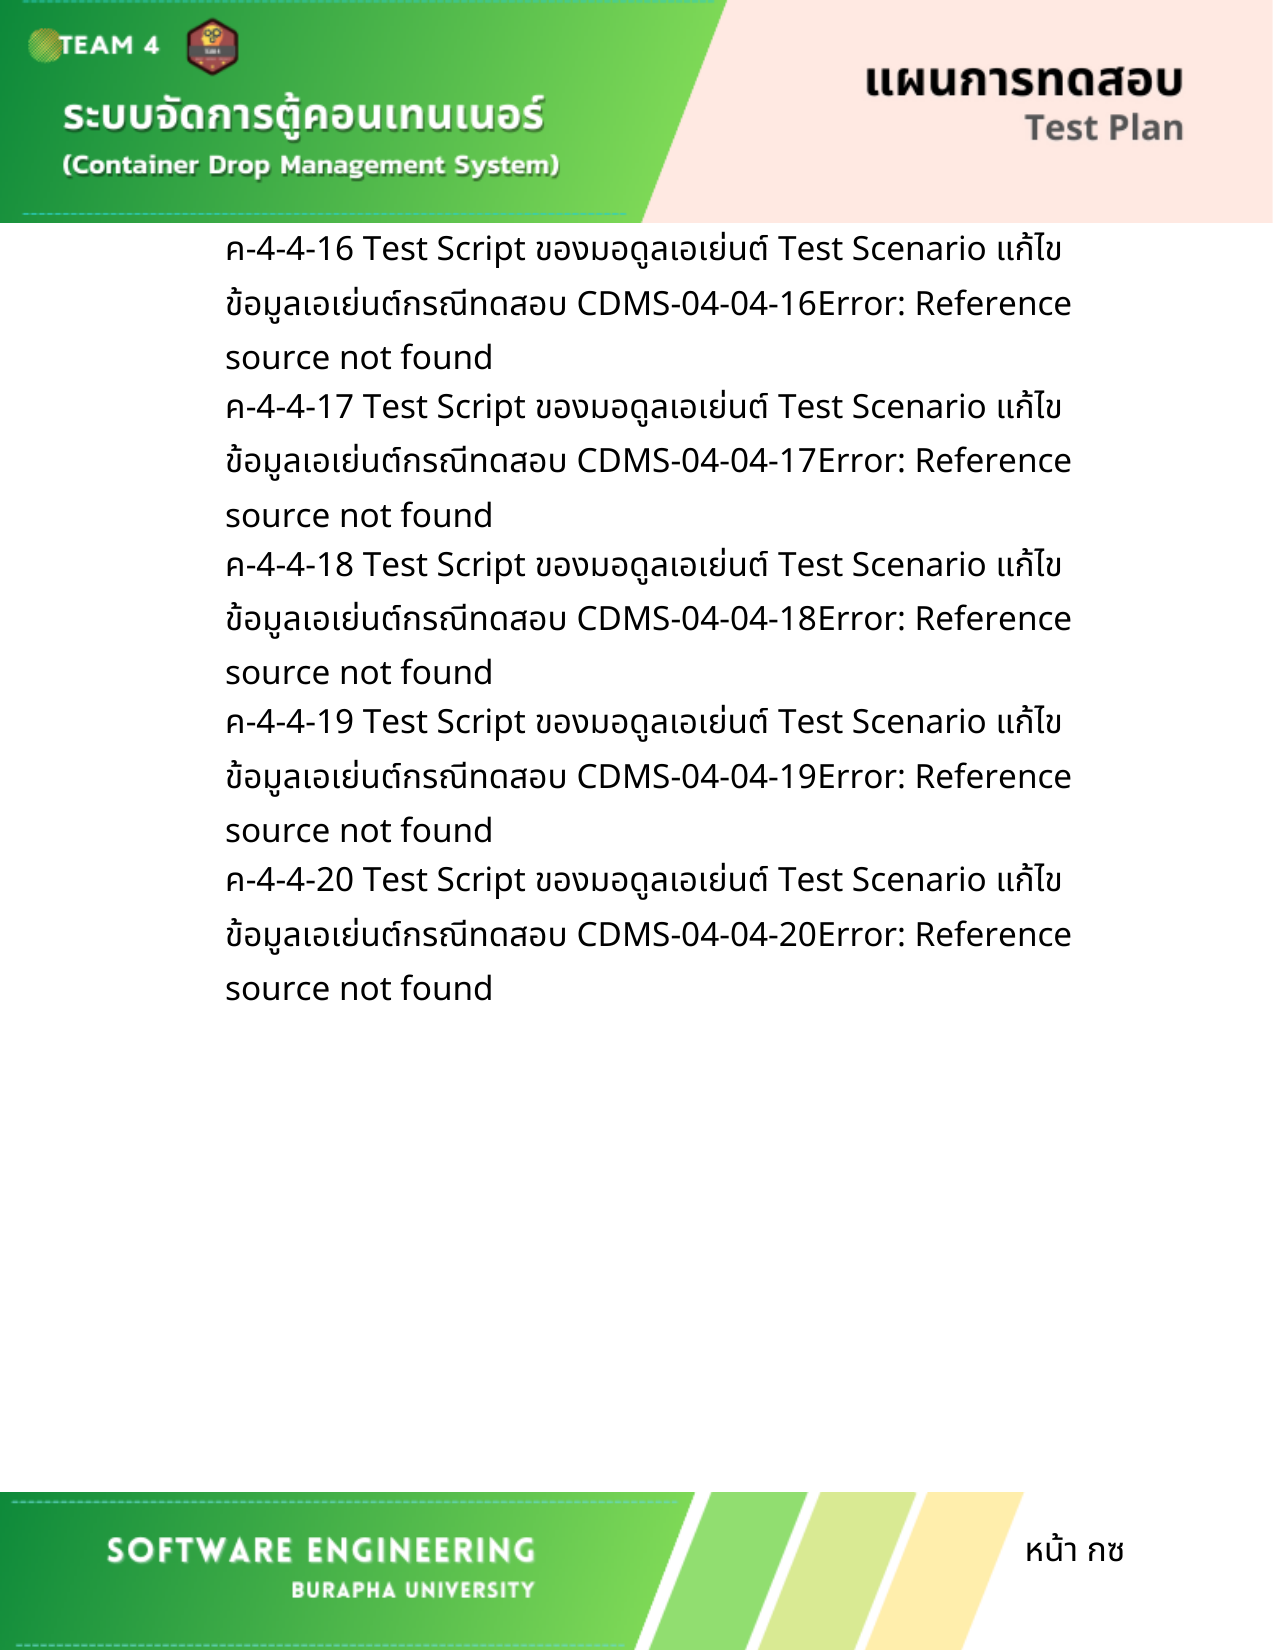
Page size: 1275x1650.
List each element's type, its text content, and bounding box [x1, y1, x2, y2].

text ค-4-4-16 Test Script ของมอดูลเอเย่นต์ Test Scenario แก้ไขข้อมูลเอเย่นต์กรณีทดสอบ CDMS-04-04-16 957 [225, 225, 1125, 379]
text ค-4-4-20 Test Script ของมอดูลเอเย่นต์ Test Scenario แก้ไขข้อมูลเอเย่นต์กรณีทดสอบ CDMS-04-04-20 969 [225, 856, 1125, 1010]
text ค-4-4-19 Test Script ของมอดูลเอเย่นต์ Test Scenario แก้ไขข้อมูลเอเย่นต์กรณีทดสอบ CDMS-04-04-19 966 [225, 698, 1125, 852]
picture [0, 0, 1273, 223]
text ค-4-4-17 Test Script ของมอดูลเอเย่นต์ Test Scenario แก้ไขข้อมูลเอเย่นต์กรณีทดสอบ CDMS-04-04-17 960 [225, 383, 1125, 537]
picture [0, 1492, 1275, 1650]
text ค-4-4-18 Test Script ของมอดูลเอเย่นต์ Test Scenario แก้ไขข้อมูลเอเย่นต์กรณีทดสอบ CDMS-04-04-18 963 [225, 540, 1125, 694]
